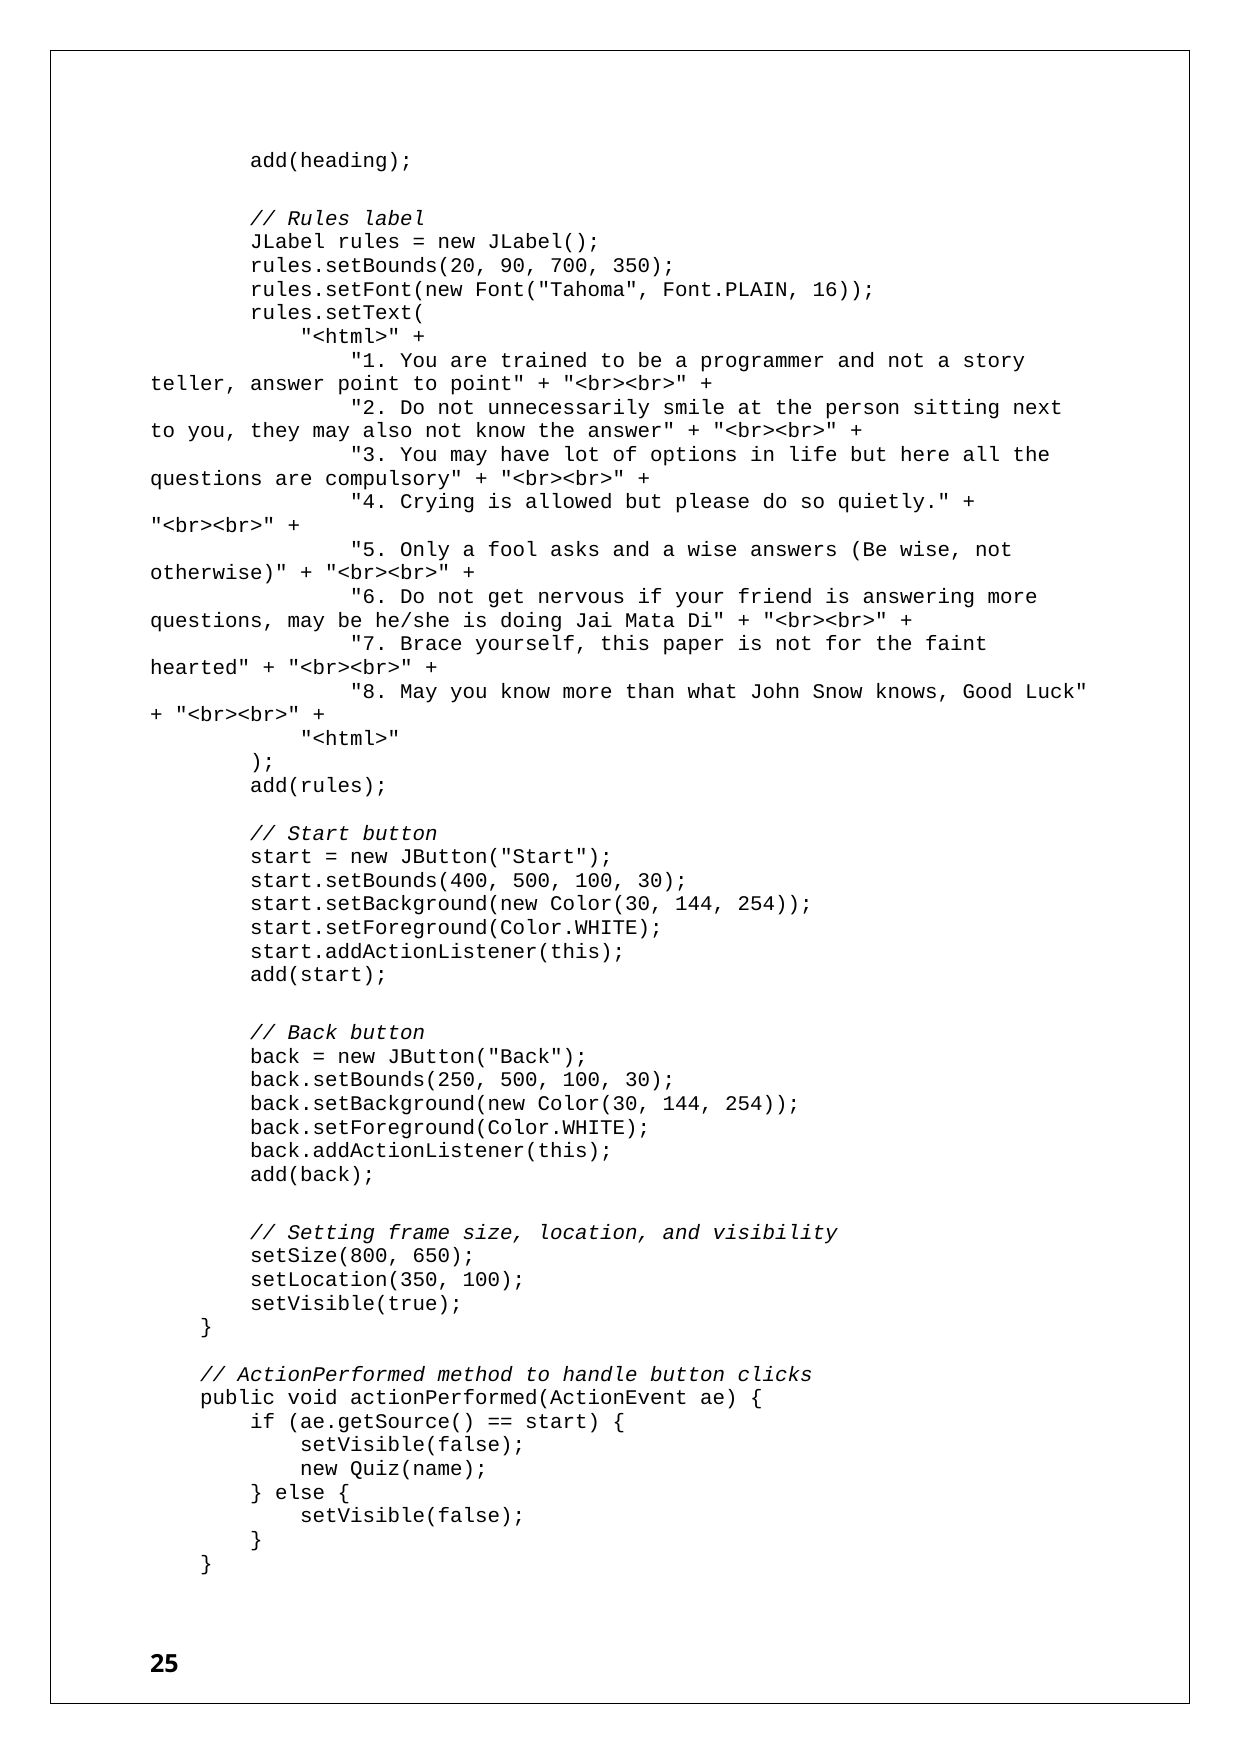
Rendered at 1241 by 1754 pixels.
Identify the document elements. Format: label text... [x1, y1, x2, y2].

text add(back); [150, 1164, 1090, 1188]
text back.addActionListener(this); [150, 1140, 1090, 1164]
text "3. You may have lot of options in life but here all the questions are compulsory" + "<br><br>" + [150, 444, 1090, 491]
text start.setForeground(Color.WHITE); [150, 917, 1090, 941]
text "7. Brace yourself, this paper is not for the faint hearted" + "<br><br>" + [150, 633, 1090, 681]
text start.addActionListener(this); [150, 941, 1090, 964]
text "8. May you know more than what John Snow knows, Good Luck" + "<br><br>" + [150, 681, 1090, 728]
text start.setBounds(400, 500, 100, 30); [150, 870, 1090, 893]
text JLabel rules = new JLabel(); [150, 231, 1090, 255]
text back.setBackground(new Color(30, 144, 254)); [150, 1093, 1090, 1117]
text public void actionPerformed(ActionEvent ae) { [150, 1387, 1090, 1411]
text back.setForeground(Color.WHITE); [150, 1117, 1090, 1140]
text setSize(800, 650); [150, 1245, 1090, 1269]
text rules.setBounds(20, 90, 700, 350); [150, 255, 1090, 279]
text ); [150, 752, 1090, 775]
text } [150, 1529, 1090, 1553]
text add(start); [150, 964, 1090, 988]
text } [150, 1553, 1090, 1576]
text "2. Do not unnecessarily smile at the person sitting next to you, they may also not know the answer" + "<br><br>" + [150, 397, 1090, 444]
text } else { [150, 1482, 1090, 1505]
text "<html>" + [150, 326, 1090, 349]
text rules.setFont(new Font("Tahoma", Font.PLAIN, 16)); [150, 279, 1090, 302]
text "<html>" [150, 728, 1090, 752]
text "6. Do not get nervous if your friend is answering more questions, may be he/she is doing Jai Mata Di" + "<br><br>" + [150, 586, 1090, 633]
text "1. You are trained to be a programmer and not a story teller, answer point to point" + "<br><br>" + [150, 349, 1090, 397]
text setVisible(true); [150, 1293, 1090, 1316]
text start.setBackground(new Color(30, 144, 254)); [150, 893, 1090, 917]
text back.setBounds(250, 500, 100, 30); [150, 1069, 1090, 1093]
text add(rules); [150, 775, 1090, 799]
text // Back button [150, 1022, 1090, 1046]
text // Start button [150, 822, 1090, 846]
text setVisible(false); [150, 1434, 1090, 1458]
text // ActionPerformed method to handle button clicks [150, 1363, 1090, 1387]
text "4. Crying is allowed but please do so quietly." + "<br><br>" + [150, 491, 1090, 539]
text start = new JButton("Start"); [150, 846, 1090, 870]
text back = new JButton("Back"); [150, 1046, 1090, 1069]
text setLocation(350, 100); [150, 1269, 1090, 1293]
text rules.setText( [150, 302, 1090, 326]
text if (ae.getSource() == start) { [150, 1411, 1090, 1434]
text // Rules label [150, 208, 1090, 231]
text setVisible(false); [150, 1505, 1090, 1529]
text // Setting frame size, location, and visibility [150, 1222, 1090, 1245]
text add(heading); [150, 150, 1090, 174]
text "5. Only a fool asks and a wise answers (Be wise, not otherwise)" + "<br><br>" + [150, 539, 1090, 586]
text } [150, 1316, 1090, 1340]
text new Quiz(name); [150, 1458, 1090, 1482]
